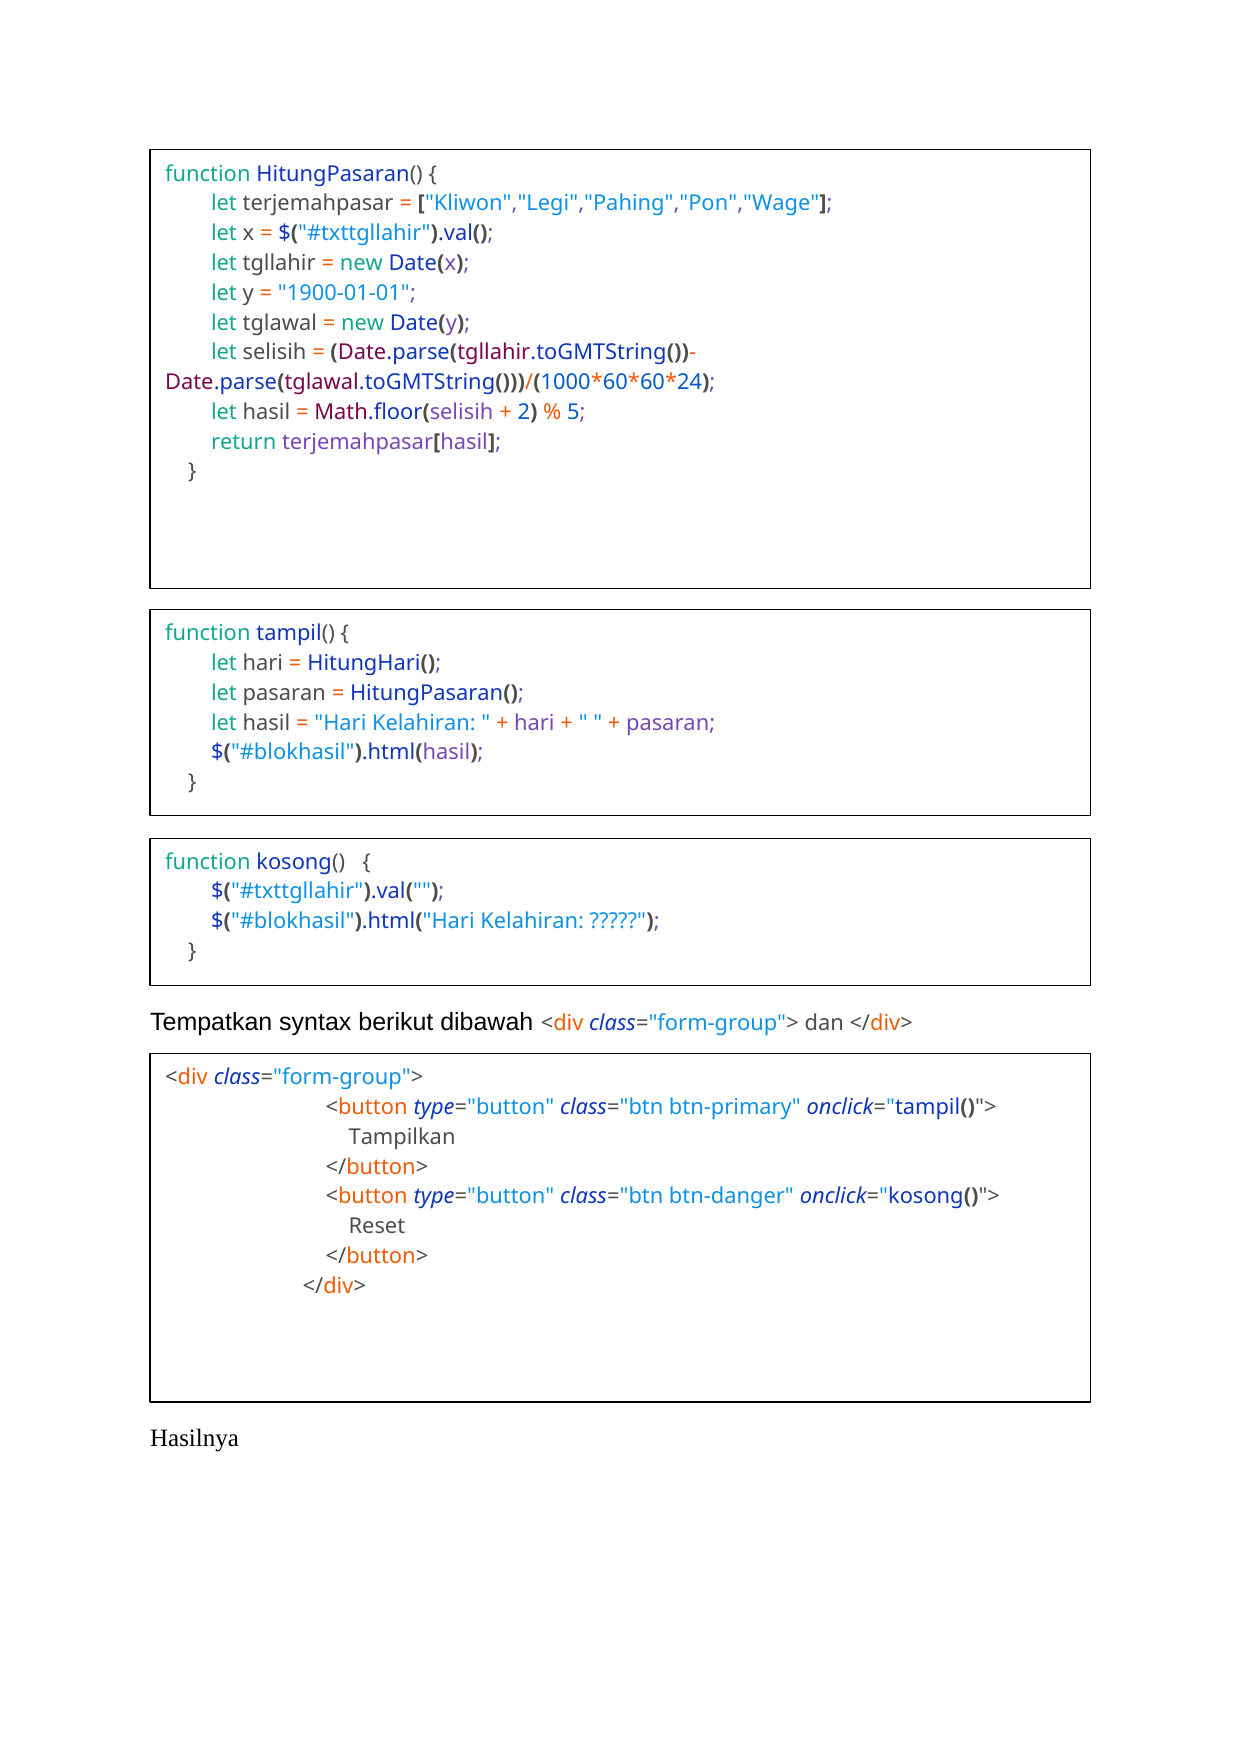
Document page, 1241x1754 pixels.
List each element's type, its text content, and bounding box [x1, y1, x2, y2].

text Hasilnya [150, 1423, 1090, 1452]
text Tempatkan syntax berikut dibawah <div class="form-group"> dan </div> [150, 1007, 1090, 1037]
